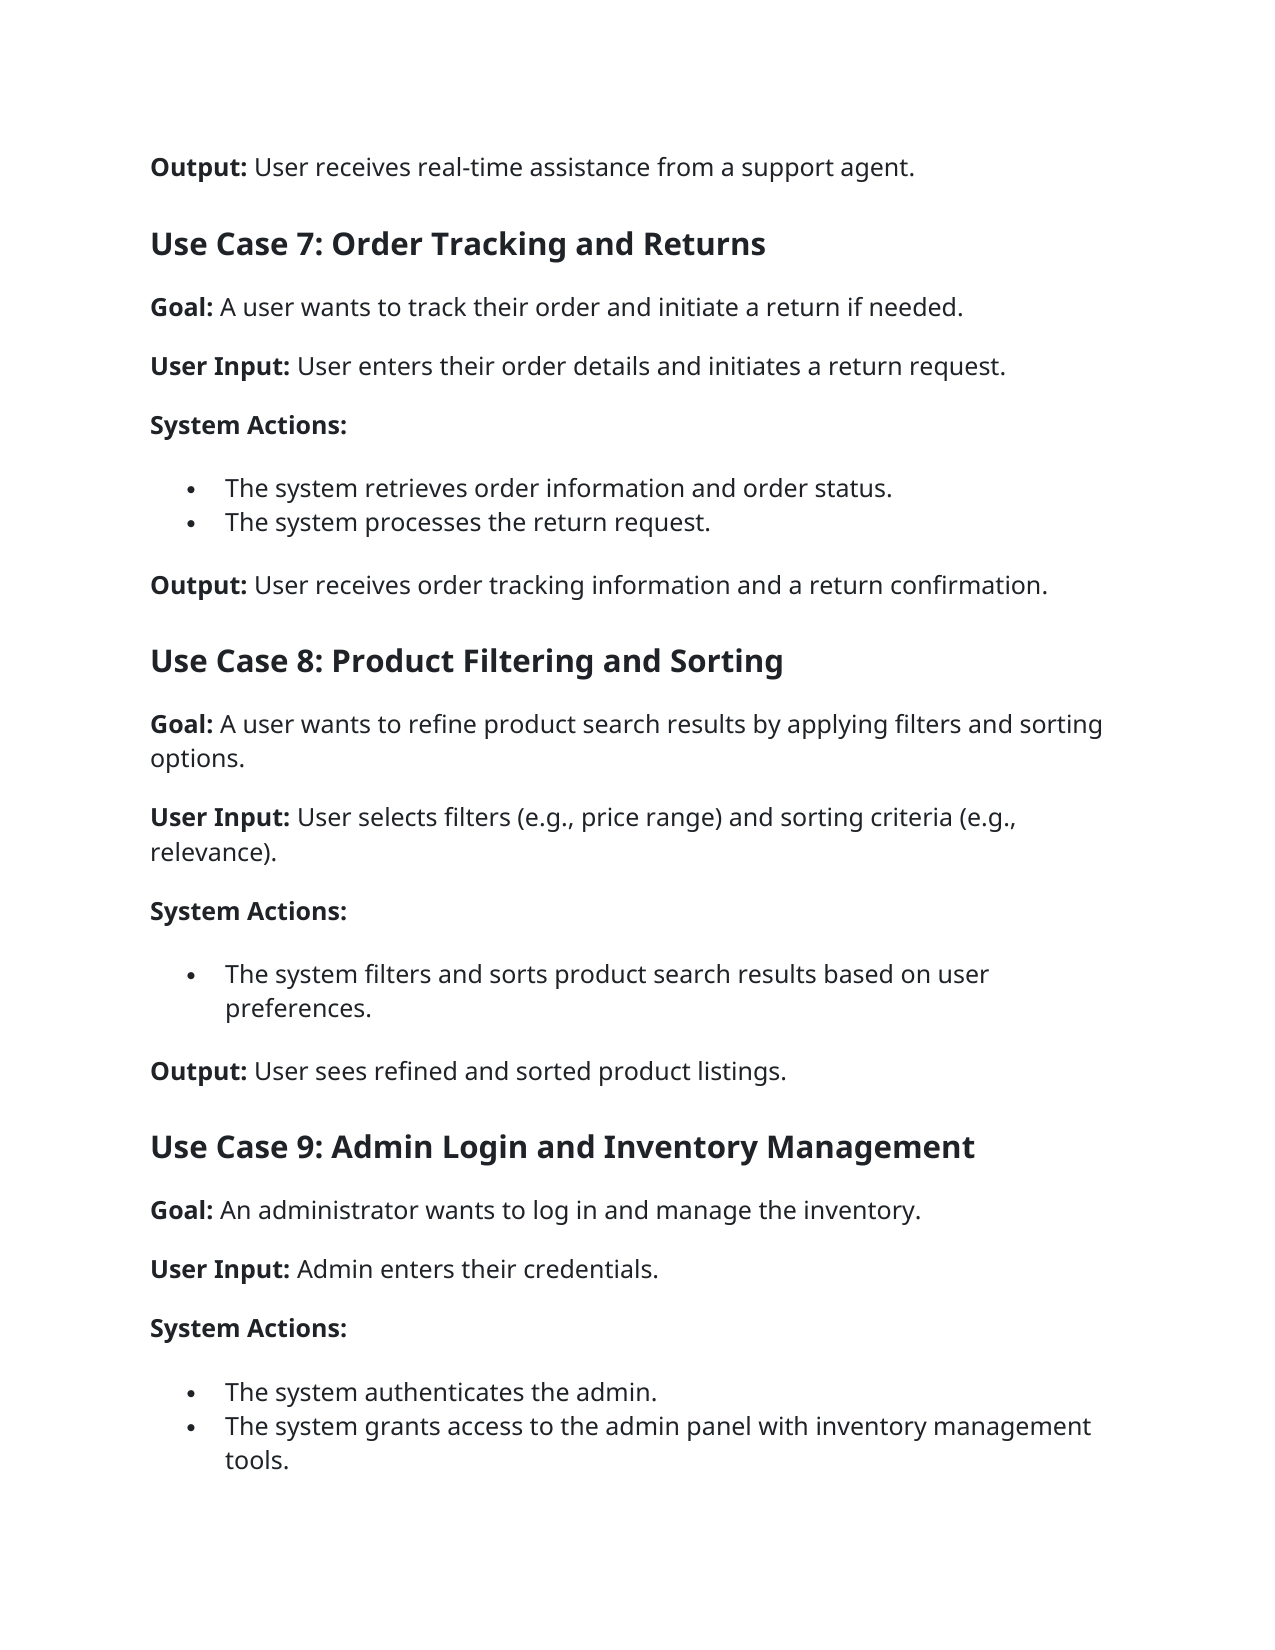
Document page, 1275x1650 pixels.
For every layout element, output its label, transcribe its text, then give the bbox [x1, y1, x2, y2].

text Use Case 7: Order Tracking and Returns [150, 222, 1125, 264]
text Output: User receives real-time assistance from a support agent. [150, 150, 1125, 184]
text Use Case 9: Admin Login and Inventory Management [150, 1125, 1125, 1168]
text System Actions: [150, 893, 1125, 927]
text Output: User sees refined and sorted product listings. [150, 1054, 1125, 1088]
text Goal: A user wants to track their order and initiate a return if needed. [150, 289, 1125, 323]
text User Input: User enters their order details and initiates a return request. [150, 348, 1125, 382]
text User Input: User selects filters (e.g., price range) and sorting criteria (e.g., relevance). [150, 800, 1125, 868]
text User Input: Admin enters their credentials. [150, 1252, 1125, 1286]
list The system grants access to the admin panel with inventory management tools. [187, 1408, 1125, 1476]
text System Actions: [150, 1311, 1125, 1345]
text Goal: An administrator wants to log in and manage the inventory. [150, 1193, 1125, 1227]
list The system retrieves order information and order status. [187, 471, 1125, 504]
text System Actions: [150, 407, 1125, 441]
text Output: User receives order tracking information and a return confirmation. [150, 568, 1125, 602]
text Goal: A user wants to refine product search results by applying filters and sorting options. [150, 707, 1125, 775]
list The system authenticates the admin. [187, 1374, 1125, 1408]
list The system processes the return request. [187, 504, 1125, 539]
text Use Case 8: Product Filtering and Sorting [150, 639, 1125, 682]
list The system filters and sorts product search results based on user preferences. [187, 956, 1125, 1024]
